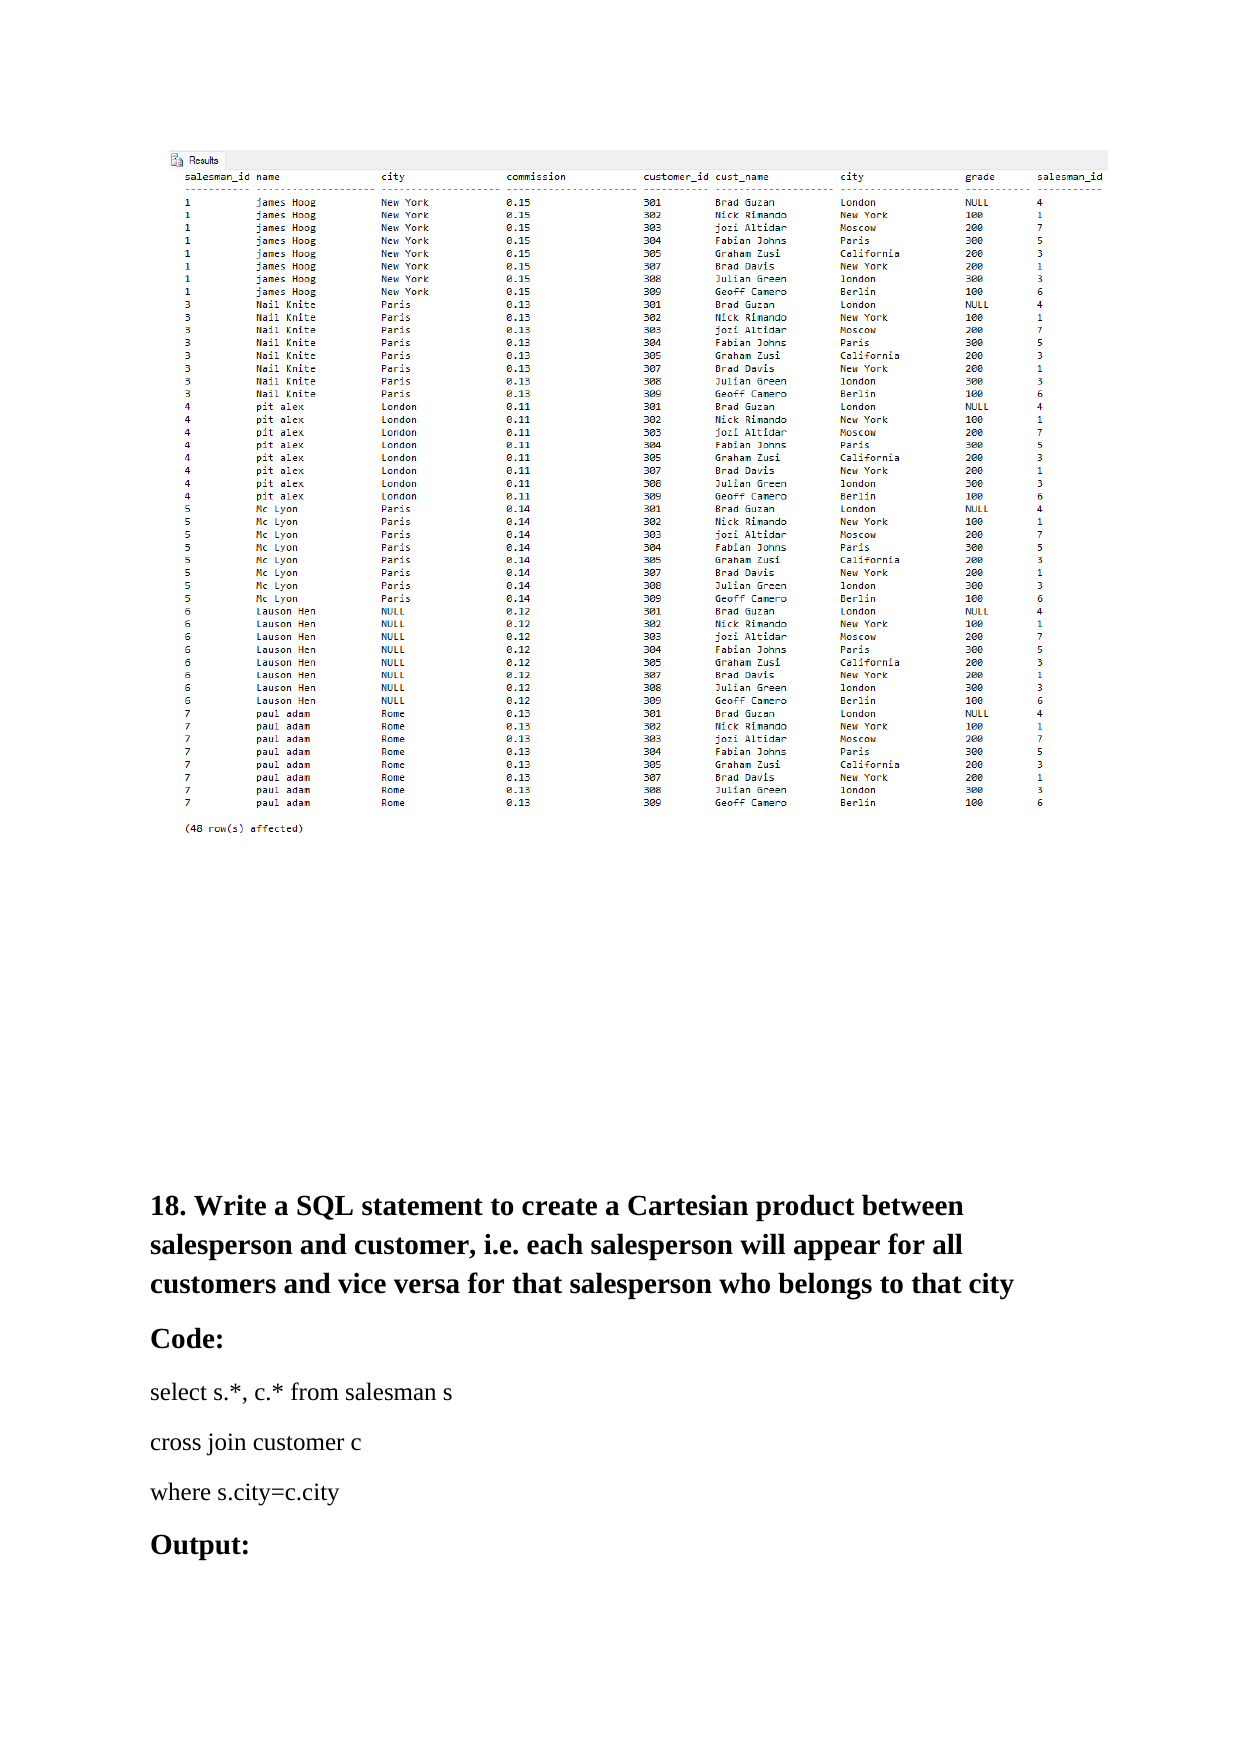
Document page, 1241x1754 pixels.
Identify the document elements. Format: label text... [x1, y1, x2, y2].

text Output: [150, 1527, 1090, 1560]
text select s.*, c.* from salesman s [150, 1377, 1090, 1406]
text cross join customer c [150, 1427, 1090, 1456]
text Code: [150, 1321, 1090, 1355]
text where s.city=c.city [150, 1477, 1090, 1506]
text 18. Write a SQL statement to create a Cartesian product between salesperson and customer, i.e. each salesperson will appear for all customers and vice versa for that salesperson who belongs to that city [150, 1188, 1090, 1299]
